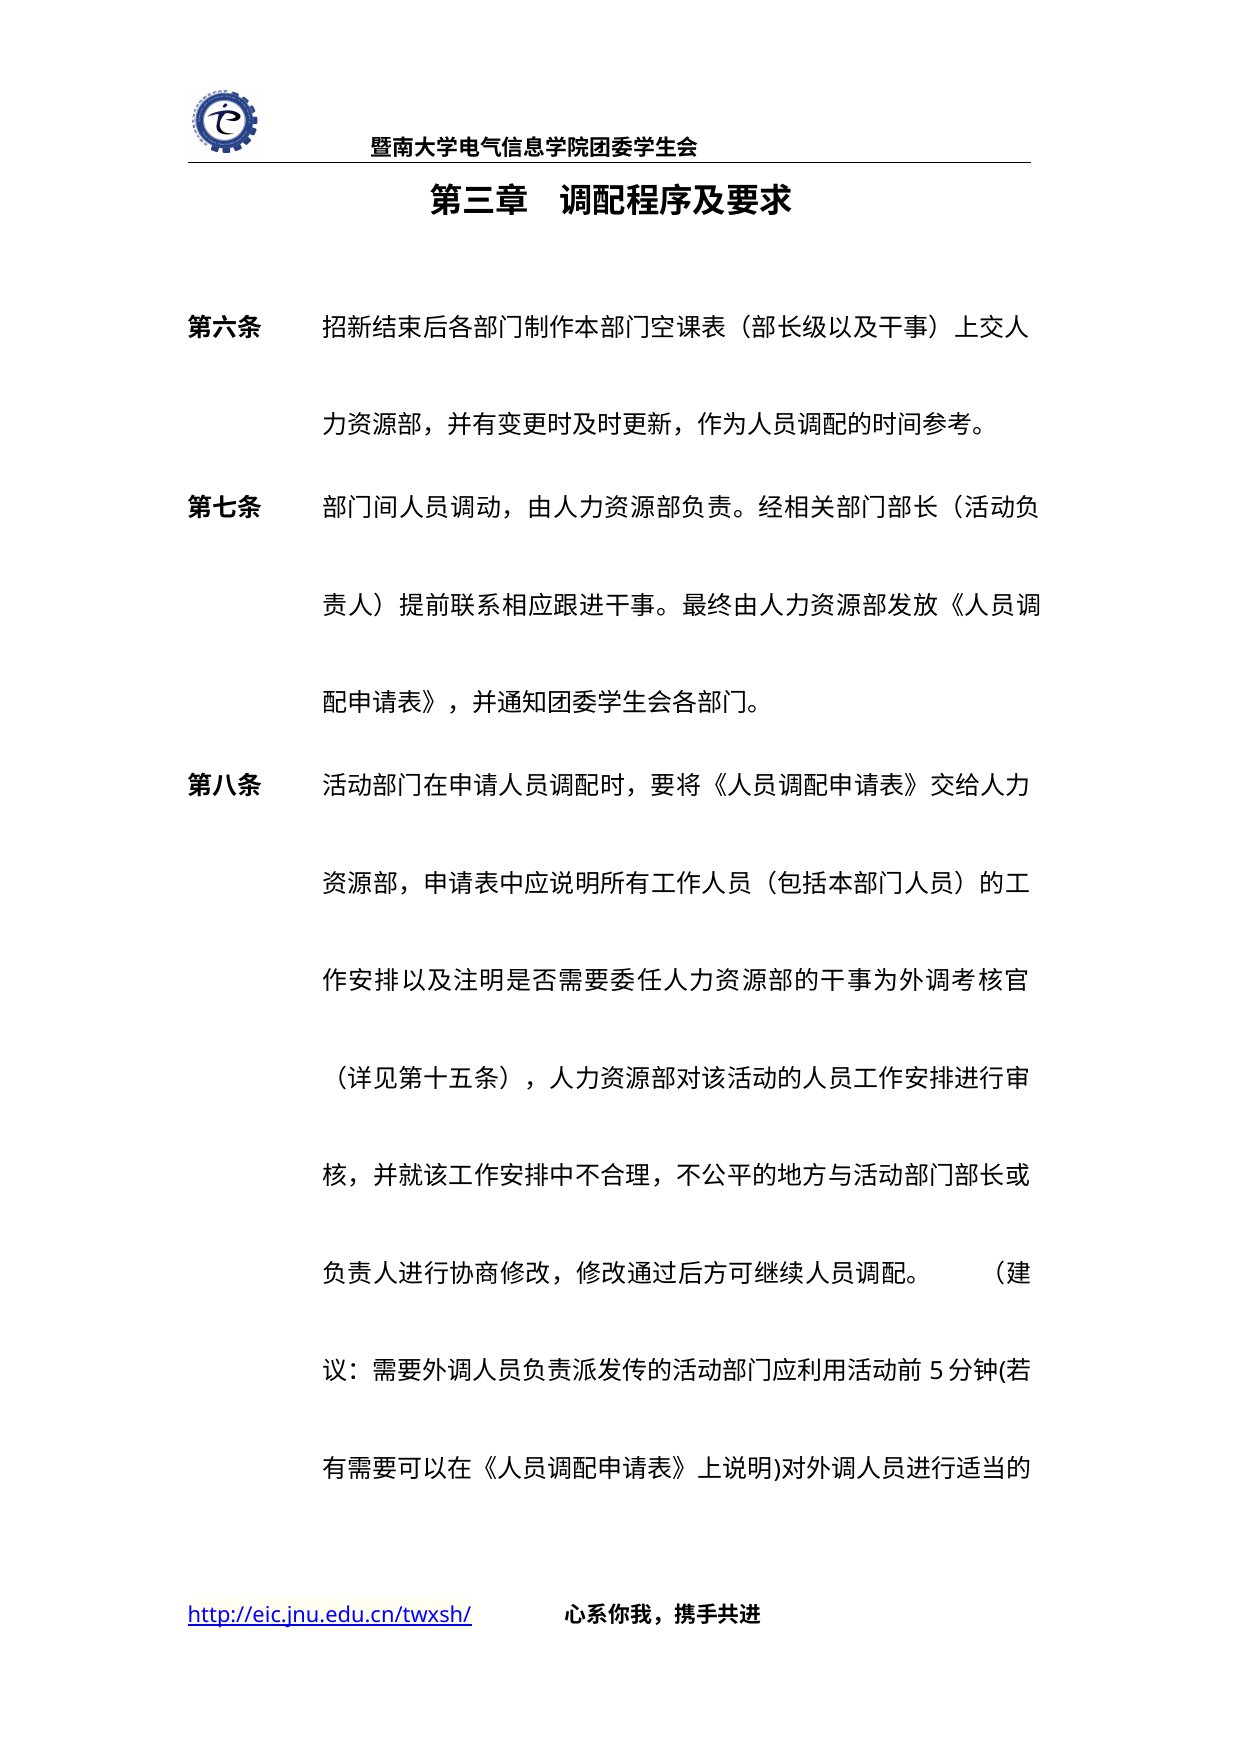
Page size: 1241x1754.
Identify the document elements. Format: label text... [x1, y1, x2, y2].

picture [187, 88, 263, 156]
list 招新结束后各部门制作本部门空课表（部长级以及干事）上交人力资源部，并有变更时及时更新，作为人员调配的时间参考。 [187, 293, 1031, 455]
list 部门间人员调动，由人力资源部负责。经相关部门部长（活动负责人）提前联系相应跟进干事。最终由人力资源部发放《人员调配申请表》，并通知团委学生会各部门。 [187, 473, 1042, 733]
subtitle 第三章 调配程序及要求 [190, 165, 1031, 230]
